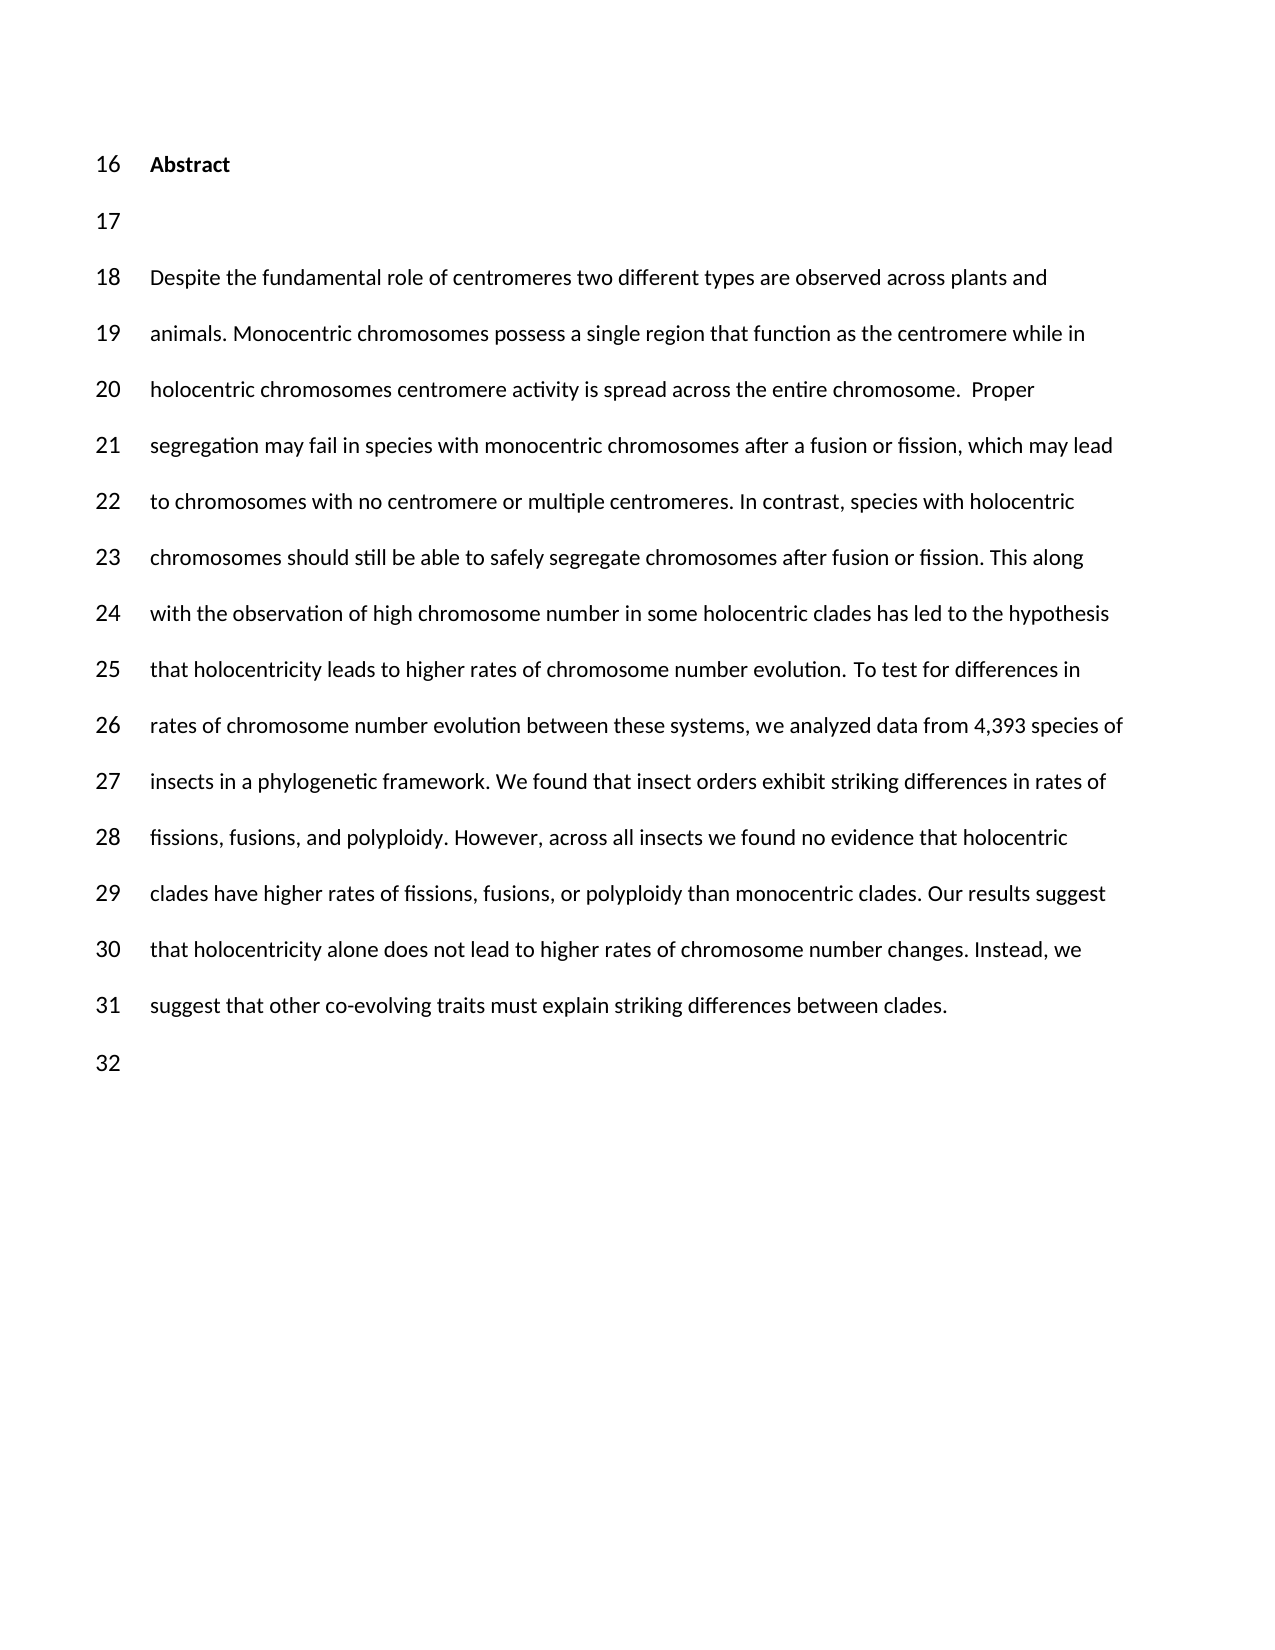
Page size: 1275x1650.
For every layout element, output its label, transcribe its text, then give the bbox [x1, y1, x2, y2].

text Abstract [150, 150, 1125, 178]
text Despite the fundamental role of centromeres two different types are observed across plants and animals. Monocentric chromosomes possess a single region that function as the centromere while in holocentric chromosomes centromere activity is spread across the entire chromosome. Proper segregation may fail in species with monocentric chromosomes after a fusion or fission, which may lead to chromosomes with no centromere or multiple centromeres. In contrast, species with holocentric chromosomes should still be able to safely segregate chromosomes after fusion or fission. This along with the observation of high chromosome number in some holocentric clades has led to the hypothesis that holocentricity leads to higher rates of chromosome number evolution. To test for differences in rates of chromosome number evolution between these systems, we analyzed data from 4,393 species of insects in a phylogenetic framework. We found that insect orders exhibit striking differences in rates of fissions, fusions, and polyploidy. However, across all insects we found no evidence that holocentric clades have higher rates of fissions, fusions, or polyploidy than monocentric clades. Our results suggest that holocentricity alone does not lead to higher rates of chromosome number changes. Instead, we suggest that other co-evolving traits must explain striking differences between clades. [150, 263, 1125, 1019]
